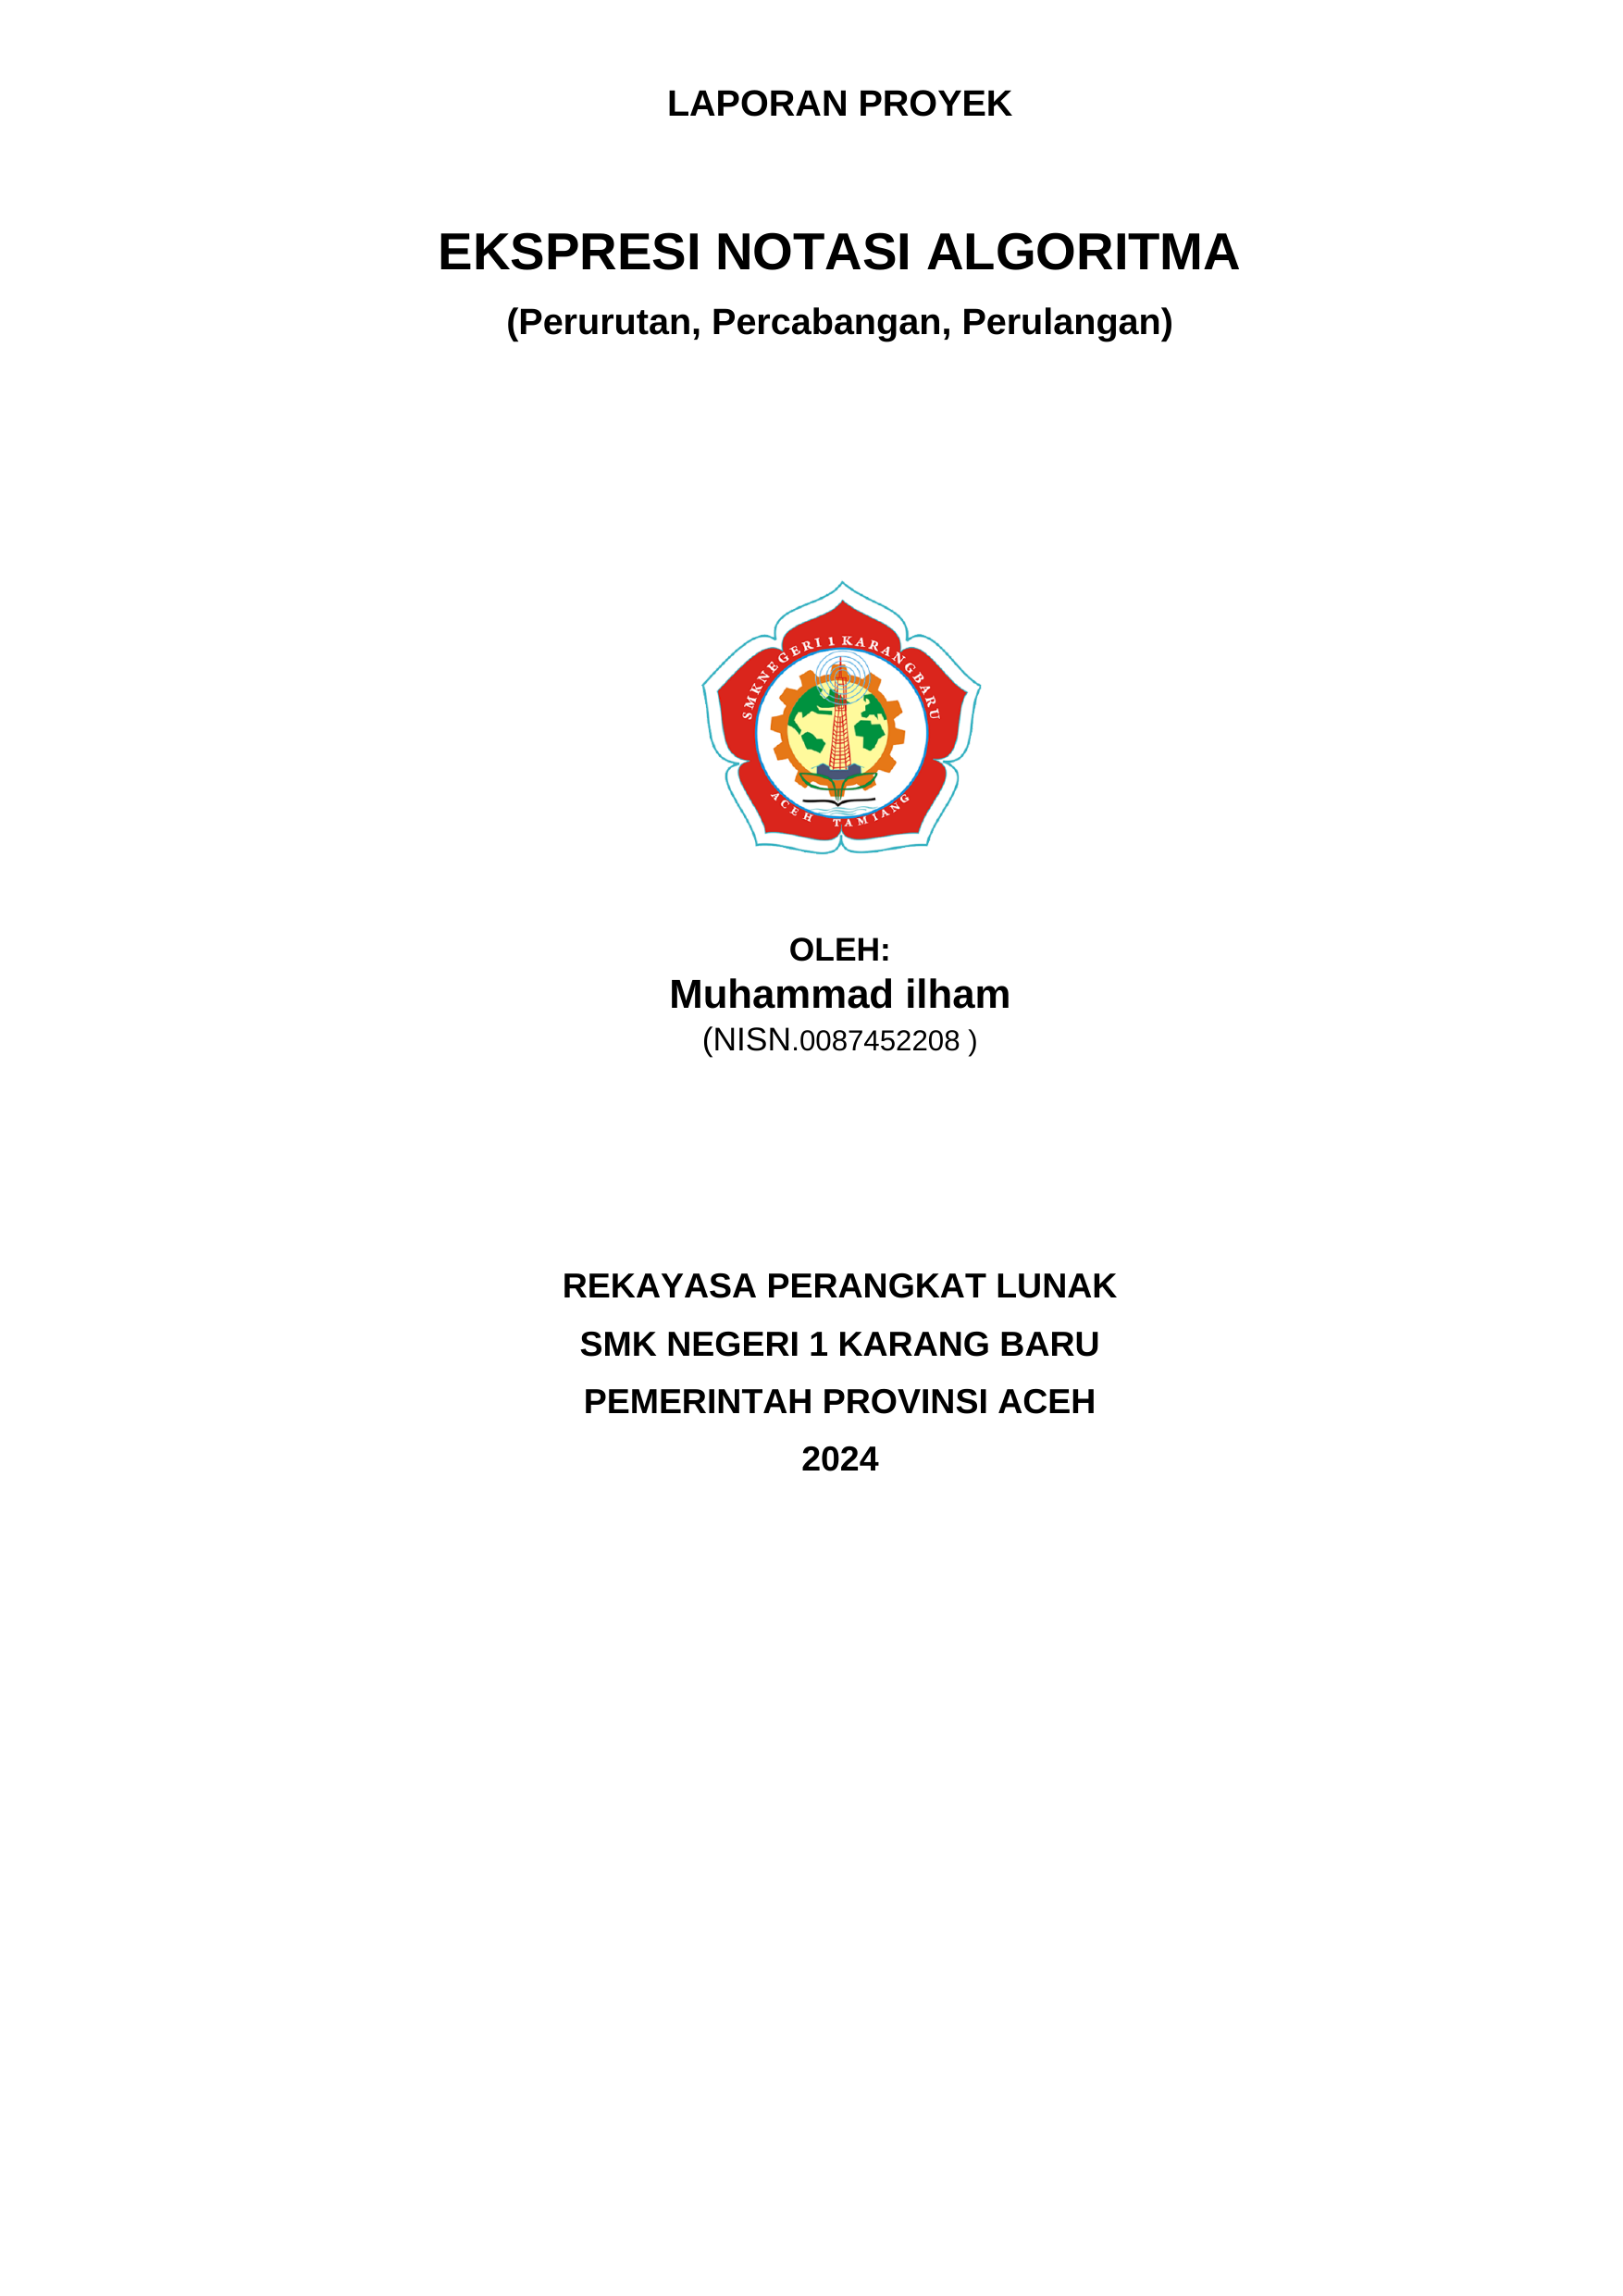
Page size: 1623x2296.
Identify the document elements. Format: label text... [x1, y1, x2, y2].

text EKSPRESI NOTASI ALGORITMA [139, 221, 1541, 280]
text (NISN.0087452208 ) [139, 1020, 1541, 1058]
text LAPORAN PROYEK [139, 82, 1541, 124]
text SMK NEGERI 1 KARANG BARU [139, 1323, 1541, 1363]
text PEMERINTAH PROVINSI ACEH [139, 1381, 1541, 1421]
picture [694, 578, 985, 859]
text (Perurutan, Percabangan, Perulangan) [139, 300, 1541, 342]
text 2024 [139, 1438, 1541, 1479]
text Muhammad ilham [139, 971, 1541, 1017]
text OLEH: [139, 931, 1541, 968]
text REKAYASA PERANGKAT LUNAK [139, 1266, 1541, 1306]
